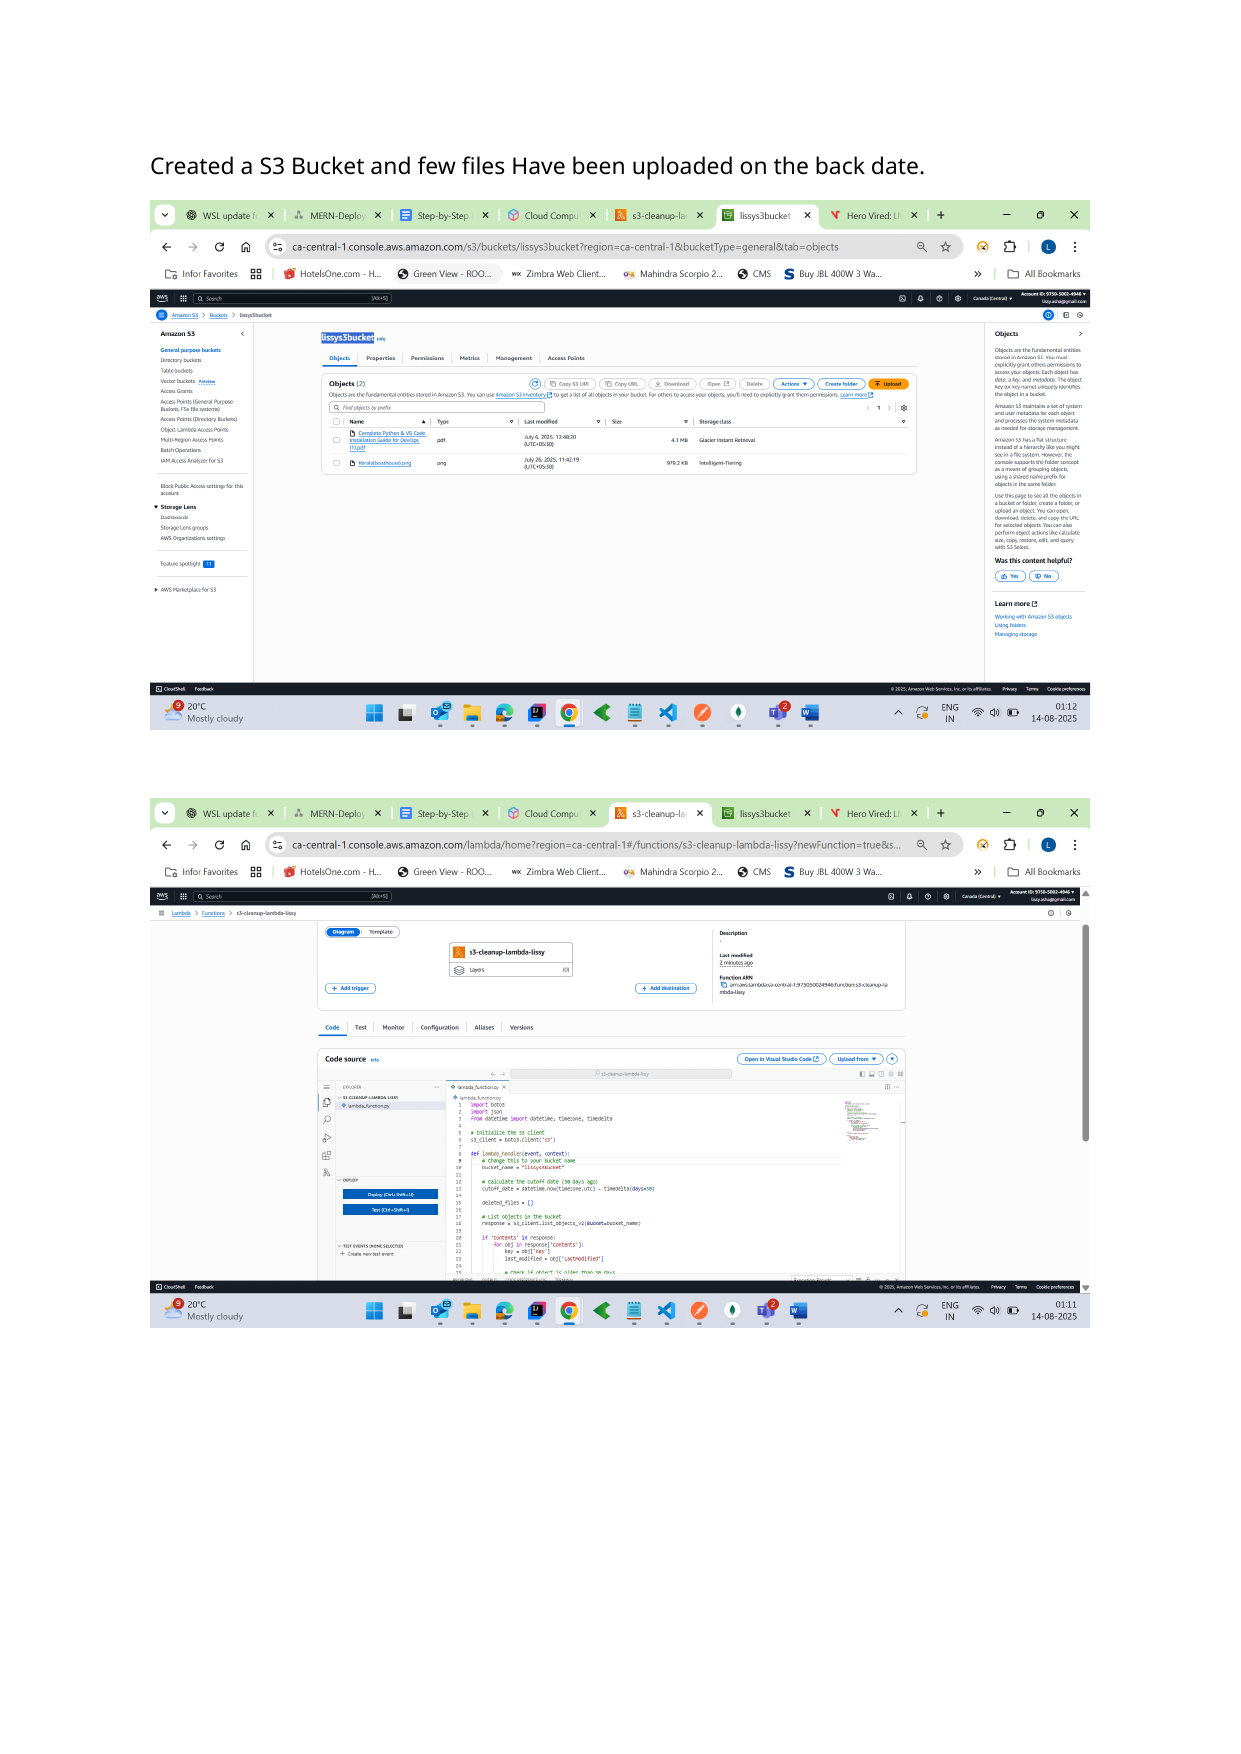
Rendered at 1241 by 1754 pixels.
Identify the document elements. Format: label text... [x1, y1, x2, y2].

text Created a S3 Bucket and few files Have been uploaded on the back date. [150, 150, 1090, 181]
picture [150, 798, 1091, 1328]
picture [150, 200, 1091, 730]
